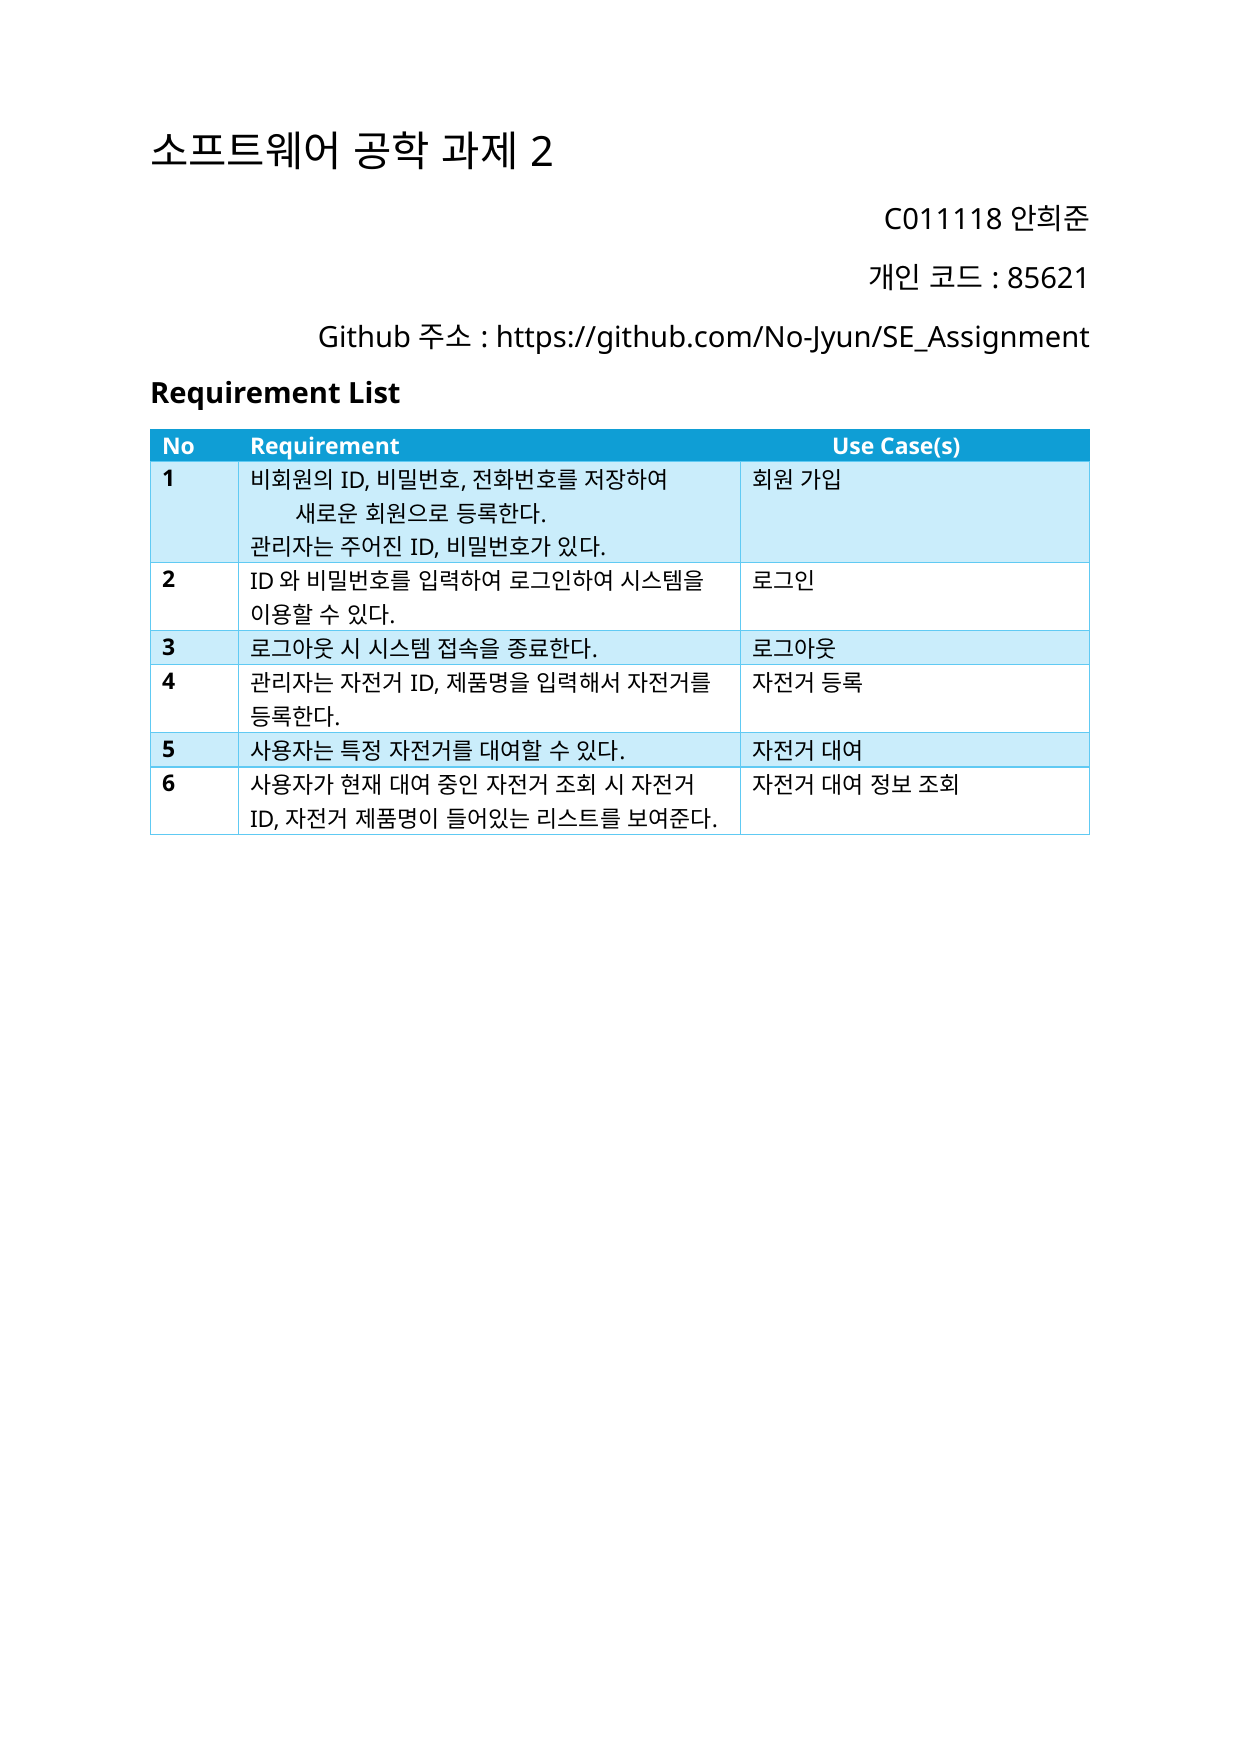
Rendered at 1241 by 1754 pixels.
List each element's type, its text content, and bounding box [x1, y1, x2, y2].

table_cell 사용자는 특정 자전거를 대여할 수 있다. [239, 733, 740, 766]
table_cell 회원 가입 [741, 462, 1089, 562]
table_cell 자전거 대여 정보 조회 [741, 768, 1089, 834]
text 소프트웨어 공학 과제 2 [150, 118, 1090, 179]
text C011118 안희준 [150, 195, 1090, 238]
text Requirement List [150, 372, 1090, 412]
table_cell 5 [151, 733, 238, 766]
table_header Requirement [239, 430, 740, 461]
table_cell 로그아웃 [741, 631, 1089, 664]
table_header Use Case(s) [741, 430, 1089, 461]
table_cell 1 [151, 462, 238, 562]
table_cell 관리자는 자전거 ID, 제품명을 입력해서 자전거를 등록한다. [239, 665, 740, 732]
table_cell 로그인 [741, 563, 1089, 630]
table_cell 4 [151, 665, 238, 732]
text Github 주소 : https://github.com/No-Jyun/SE_Assignment [150, 313, 1090, 356]
table_header No [151, 430, 238, 461]
table_cell 비회원의 ID, 비밀번호, 전화번호를 저장하여 새로운 회원으로 등록한다. 관리자는 주어진 ID, 비밀번호가 있다. [239, 462, 740, 562]
table_cell 로그아웃 시 시스템 접속을 종료한다. [239, 631, 740, 664]
table_cell 3 [151, 631, 238, 664]
table_cell 6 [151, 768, 238, 834]
table_cell 2 [151, 563, 238, 630]
table_cell 사용자가 현재 대여 중인 자전거 조회 시 자전거 ID, 자전거 제품명이 들어있는 리스트를 보여준다. [239, 768, 740, 834]
table_cell 자전거 등록 [741, 665, 1089, 732]
text 개인 코드 : 85621 [150, 254, 1090, 297]
table_cell 자전거 대여 [741, 733, 1089, 766]
table_cell ID와 비밀번호를 입력하여 로그인하여 시스템을 이용할 수 있다. [239, 563, 740, 630]
